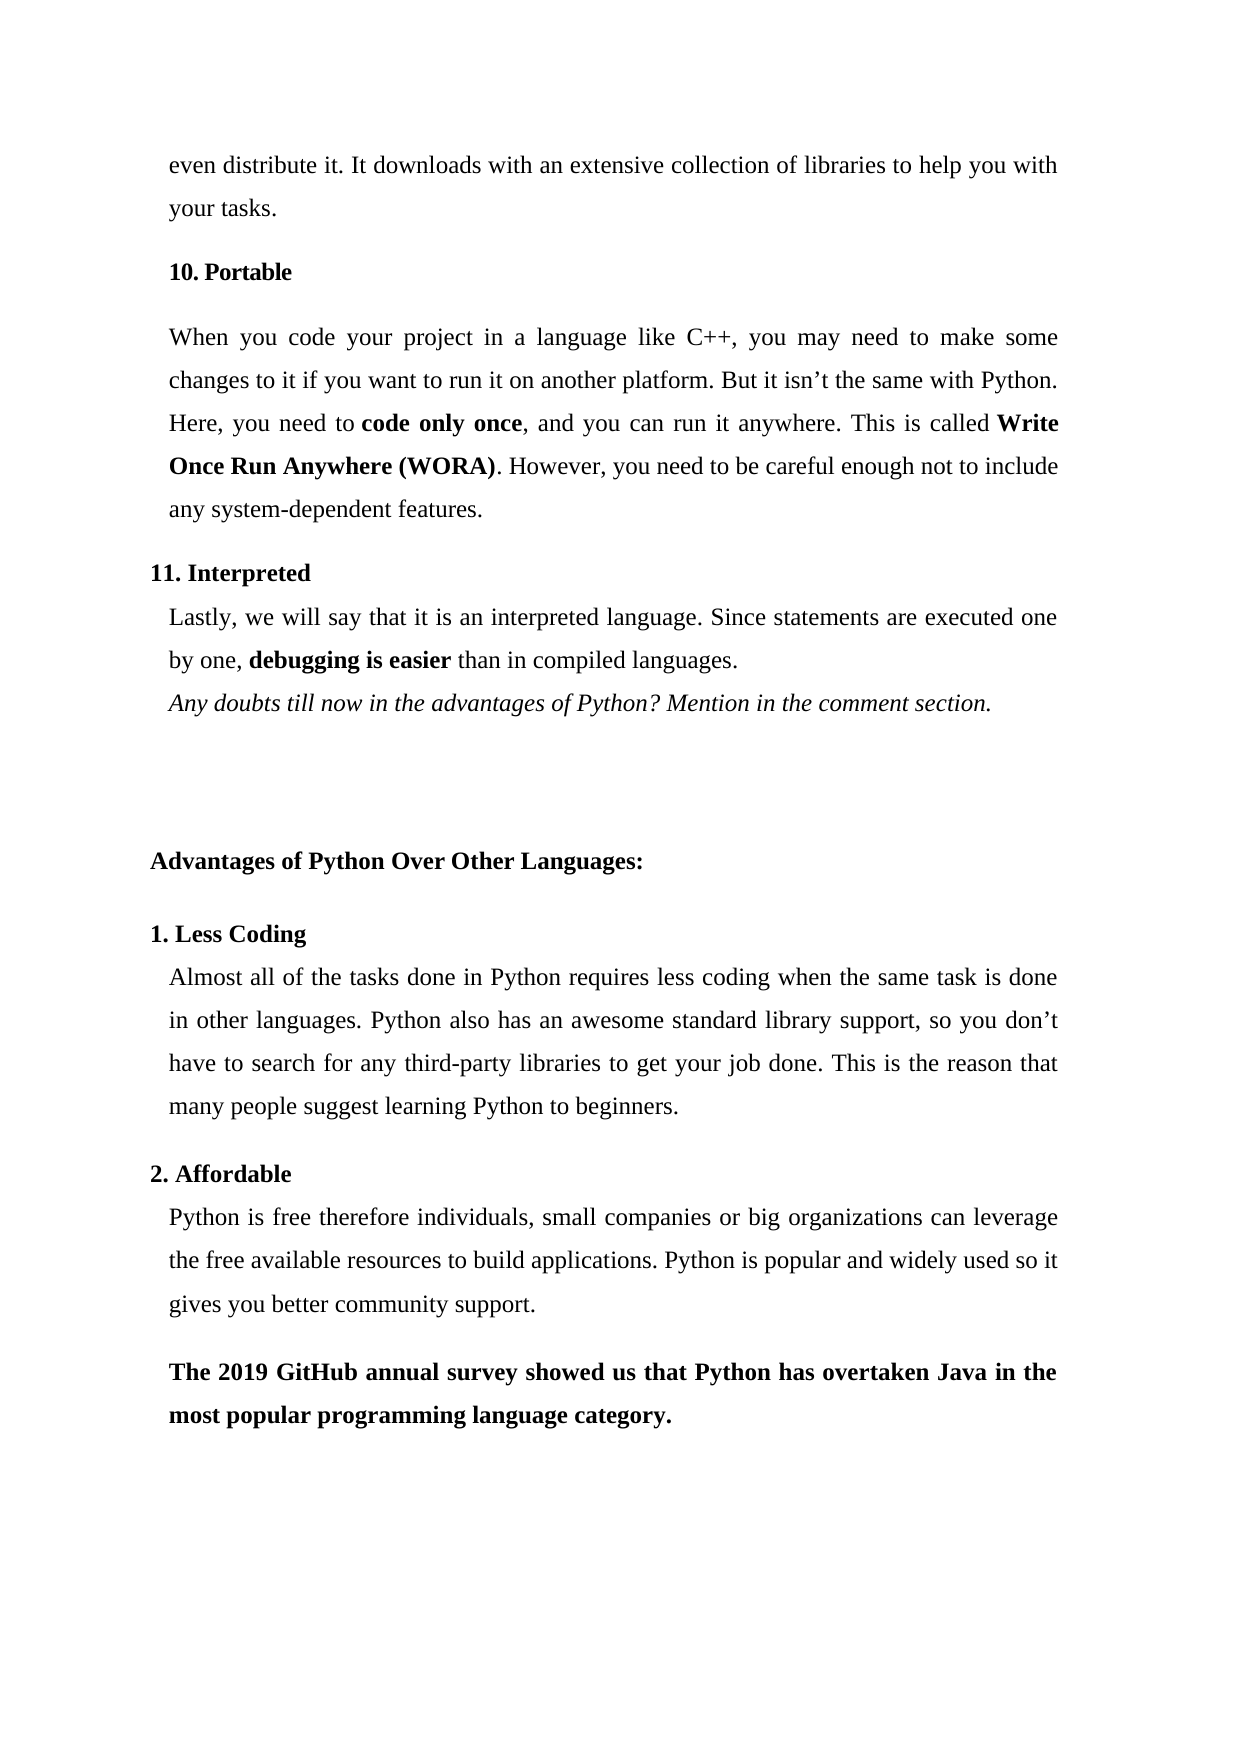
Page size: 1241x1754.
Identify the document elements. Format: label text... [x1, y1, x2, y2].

subtitle 1. Less Coding [150, 919, 1090, 947]
subtitle Advantages of Python Over Other Languages: [150, 846, 1090, 875]
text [169, 150, 1059, 222]
subtitle 10. Portable [169, 257, 1059, 286]
text Python is free therefore individuals, small companies or big organizations can leverage the free available resources to build applications. Python is popular and widely used so it gives you better community support. [169, 1202, 1059, 1317]
text When you code your project in a language like C++, you may need to make some changes to it if you want to run it on another platform. But it isn’t the same with Python. Here, you need to code only once, and you can run it anywhere. This is called Write Once Run Anywhere (WORA). However, you need to be careful enough not to include any system-dependent features. [169, 322, 1059, 523]
text The 2019 GitHub annual survey showed us that Python has overtaken Java in the most popular programming language category. [169, 1357, 1059, 1429]
subtitle 11. Interpreted [150, 558, 1090, 587]
subtitle 2. Affordable [150, 1159, 1090, 1188]
text Any doubts till now in the advantages of Python? Mention in the comment section. [169, 688, 1059, 717]
text Lastly, we will say that it is an interpreted language. Since statements are executed one by one, debugging is easier than in compiled languages. [169, 602, 1059, 673]
text Almost all of the tasks done in Python requires less coding when the same task is done in other languages. Python also has an awesome standard library support, so you don’t have to search for any third-party libraries to get your job done. This is the reason that many people suggest learning Python to beginners. [169, 962, 1059, 1120]
